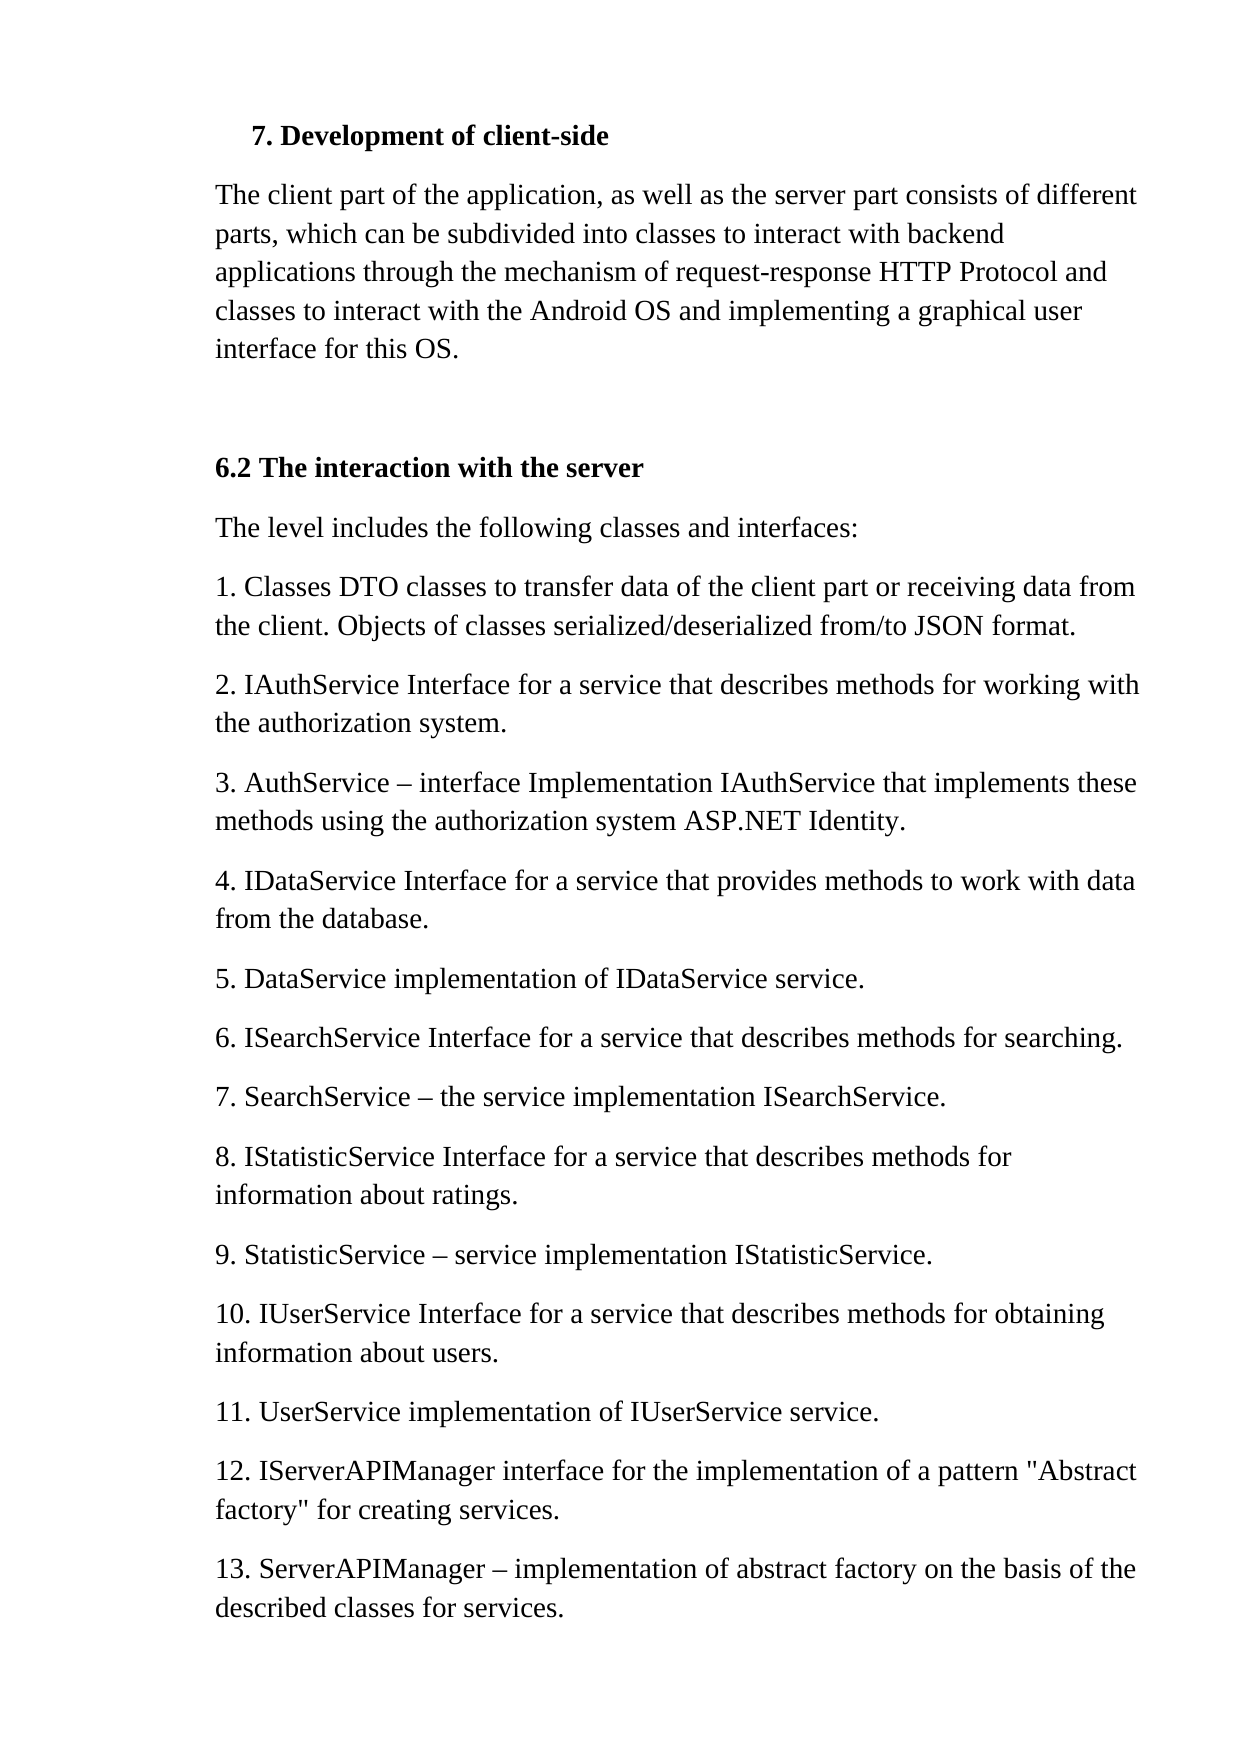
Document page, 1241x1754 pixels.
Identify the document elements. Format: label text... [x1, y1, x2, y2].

text 10. IUserService Interface for a service that describes methods for obtaining information about users. [215, 1296, 1152, 1368]
text 6. ISearchService Interface for a service that describes methods for searching. [215, 1020, 1152, 1054]
text 13. ServerAPIManager – implementation of abstract factory on the basis of the described classes for services. [215, 1551, 1152, 1623]
text 12. IServerAPIManager interface for the implementation of a pattern "Abstract factory" for creating services. [215, 1453, 1152, 1526]
text 7. Development of client-side [177, 118, 1152, 152]
text The level includes the following classes and interfaces: [215, 510, 1152, 543]
text 5. DataService implementation of IDataService service. [215, 961, 1152, 994]
text 3. AuthService – interface Implementation IAuthService that implements these methods using the authorization system ASP.NET Identity. [215, 765, 1152, 837]
text The client part of the application, as well as the server part consists of different parts, which can be subdivided into classes to interact with backend applications through the mechanism of request-response HTTP Protocol and classes to interact with the Android OS and implementing a graphical user interface for this OS. [215, 177, 1152, 365]
text 4. IDataService Interface for a service that provides methods to work with data from the database. [215, 863, 1152, 935]
text 6.2 The interaction with the server [215, 450, 1152, 484]
text 8. IStatisticService Interface for a service that describes methods for information about ratings. [215, 1139, 1152, 1211]
text 7. SearchService – the service implementation ISearchService. [215, 1079, 1152, 1113]
text 11. UserService implementation of IUserService service. [215, 1394, 1152, 1428]
text 9. StatisticService – service implementation IStatisticService. [215, 1237, 1152, 1270]
text 2. IAuthService Interface for a service that describes methods for working with the authorization system. [215, 667, 1152, 739]
text 1. Classes DTO classes to transfer data of the client part or receiving data from the client. Objects of classes serialized/deserialized from/to JSON format. [215, 569, 1152, 641]
